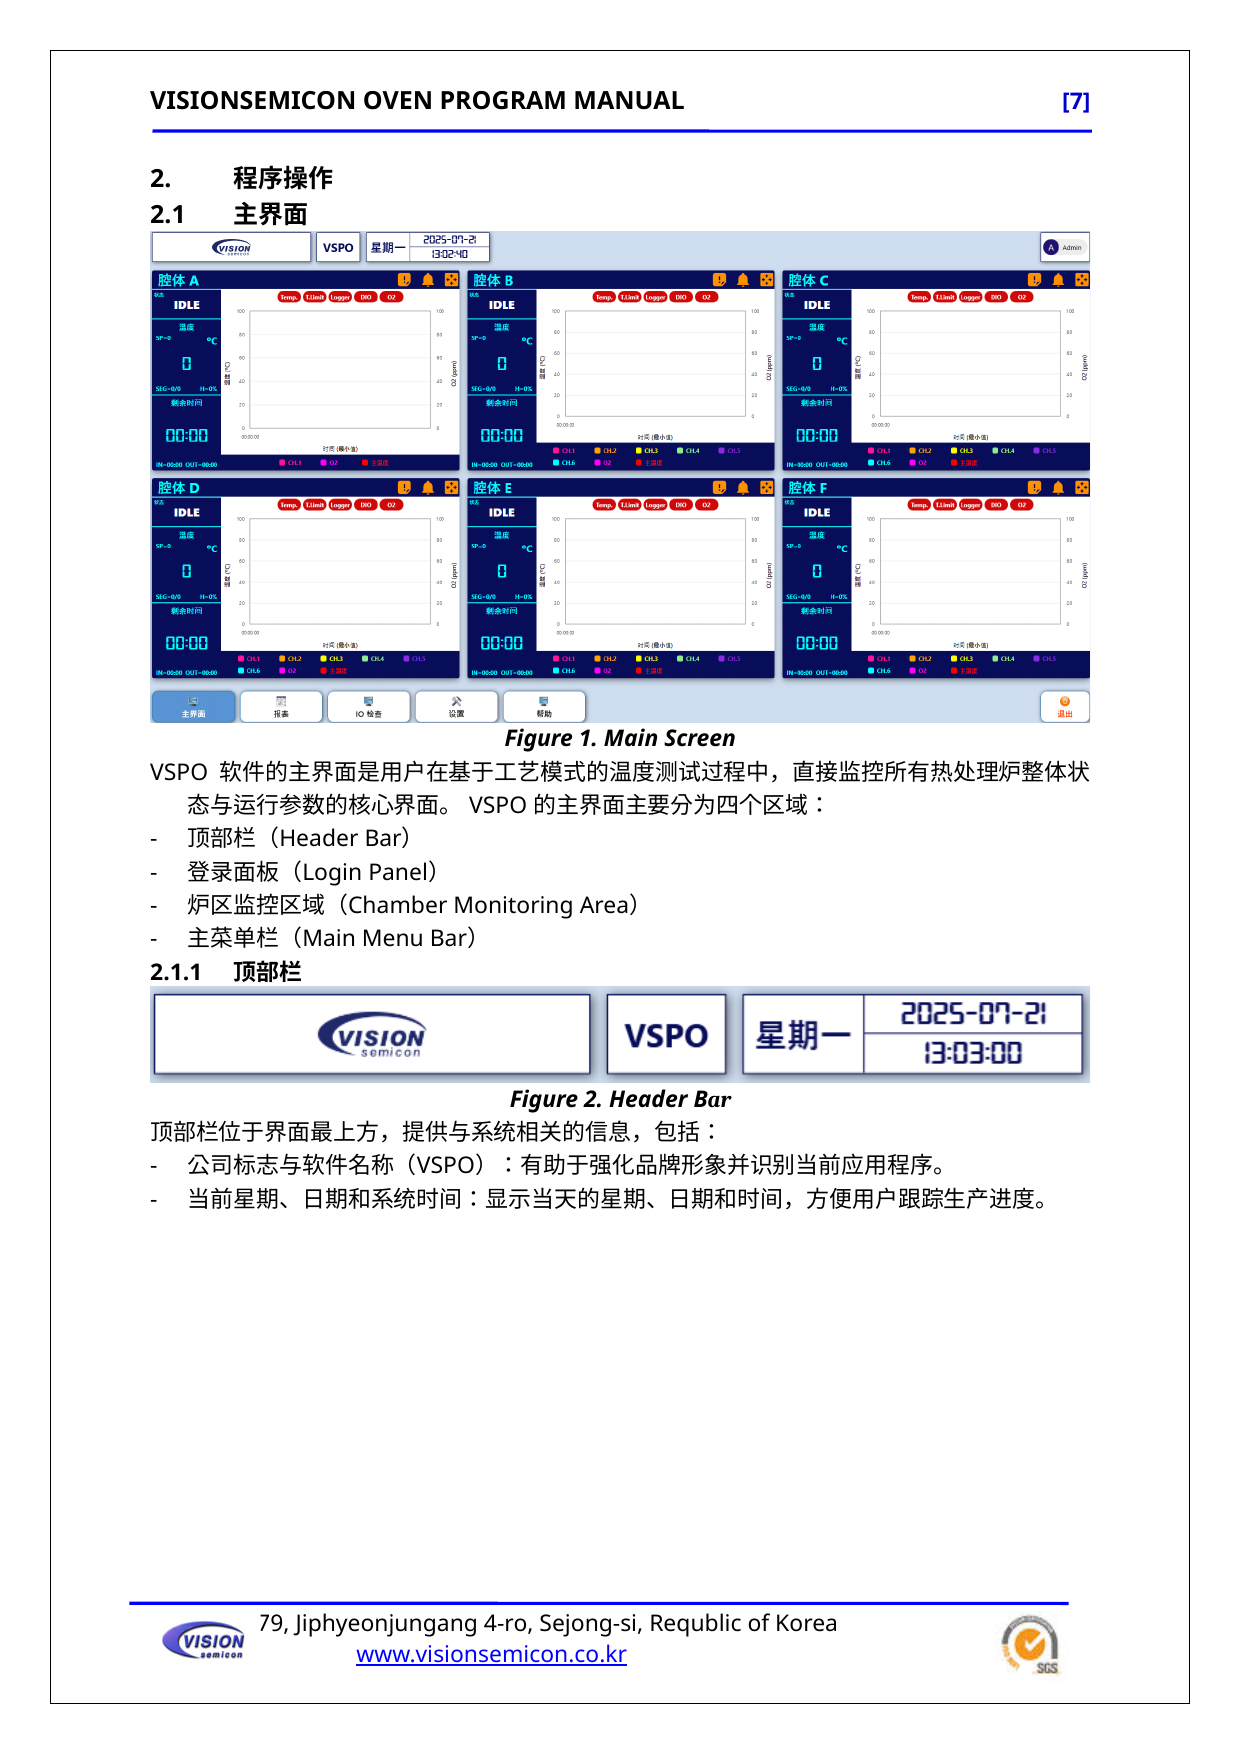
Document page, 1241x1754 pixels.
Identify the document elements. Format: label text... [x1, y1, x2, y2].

picture [150, 231, 1091, 723]
text 顶部栏 [150, 953, 1090, 986]
list 登录面板（Login Panel） [150, 853, 1090, 887]
text Figure 1. Main Screen [150, 723, 1090, 753]
text 主界面 [150, 195, 1090, 231]
list 当前星期、日期和系统时间：显示当天的星期、日期和时间，方便用户跟踪生产进度。 [150, 1181, 1090, 1214]
text 程序操作 [150, 159, 1090, 195]
picture [150, 986, 1091, 1083]
list 公司标志与软件名称（VSPO）：有助于强化品牌形象并识别当前应用程序。 [150, 1147, 1090, 1181]
list 主菜单栏（Main Menu Bar） [150, 920, 1090, 953]
picture [154, 1610, 261, 1668]
text Figure 2. Header Bar [150, 1083, 1090, 1114]
list VSPO 软件的主界面是用户在基于工艺模式的温度测试过程中，直接监控所有热处理炉整体状态与运行参数的核心界面。 VSPO 的主界面主要分为四个区域： [150, 753, 1090, 820]
list 顶部栏（Header Bar） [150, 820, 1090, 853]
list 炉区监控区域（Chamber Monitoring Area） [150, 887, 1090, 920]
picture [994, 1611, 1069, 1683]
text 顶部栏位于界面最上方，提供与系统相关的信息，包括： [150, 1114, 1090, 1147]
